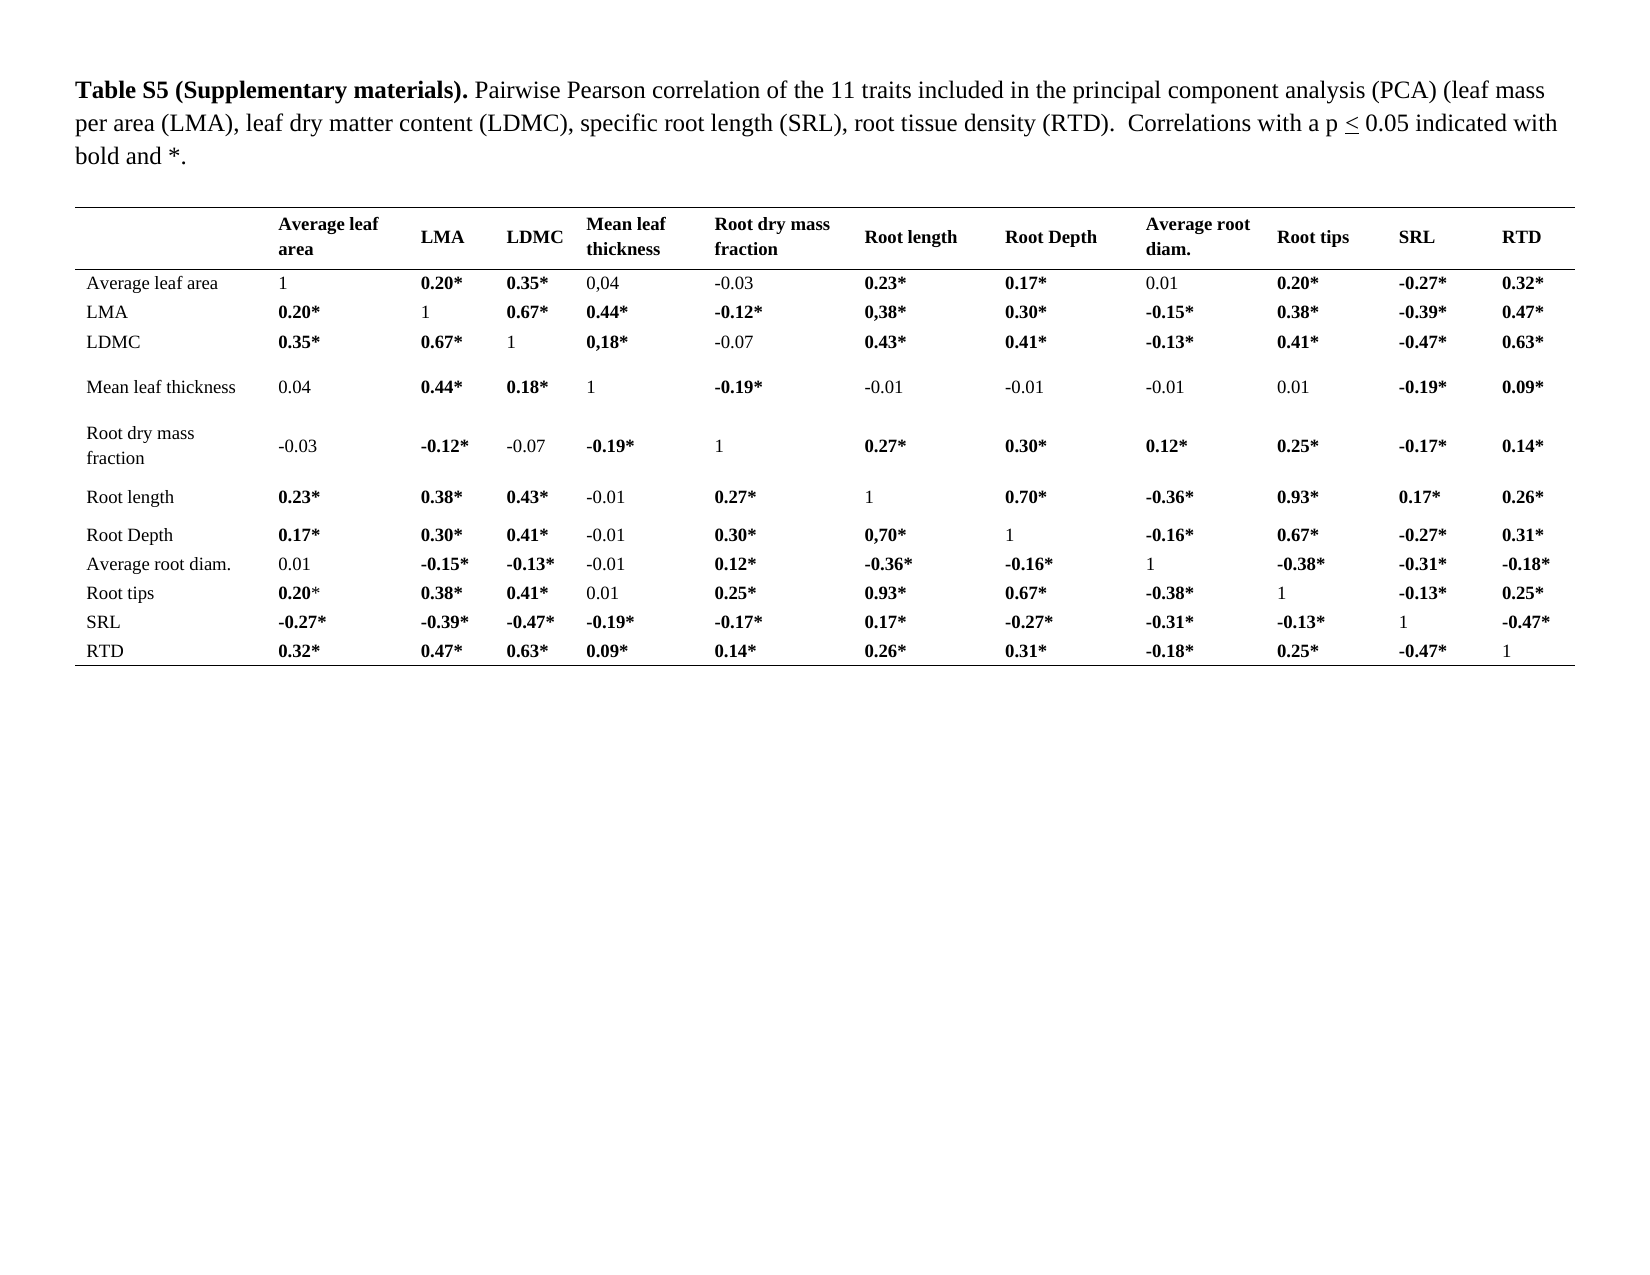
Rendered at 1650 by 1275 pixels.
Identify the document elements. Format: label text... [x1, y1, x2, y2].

table_cell -0.13* [495, 551, 575, 581]
table_cell -0.17* [1388, 419, 1491, 476]
table_cell -0.03 [703, 270, 853, 299]
table_cell -0.47* [1491, 609, 1575, 640]
table_cell 0.20* [409, 270, 495, 299]
table_cell 0.01 [575, 581, 703, 609]
table_cell 0.67* [994, 581, 1134, 609]
table_cell 0.14* [703, 640, 853, 665]
table_cell -0.47* [495, 609, 575, 640]
table_cell 0.20* [267, 581, 409, 609]
table_cell -0.27* [1388, 270, 1491, 299]
table_cell 0.01 [1266, 359, 1387, 418]
table_cell 0.41* [495, 521, 575, 551]
table_cell -0.12* [409, 419, 495, 476]
table_cell 0.67* [495, 299, 575, 329]
table_cell 0.30* [409, 521, 495, 551]
table_cell 0.31* [1491, 521, 1575, 551]
table_cell -0.16* [1134, 521, 1266, 551]
table_cell 1 [1266, 581, 1387, 609]
table_cell -0.07 [703, 329, 853, 359]
table_cell Root dry mass fraction [75, 419, 267, 476]
table_header RTD [1491, 208, 1575, 268]
table_cell 1 [853, 476, 994, 521]
table_cell 0.17* [853, 609, 994, 640]
table_cell -0.31* [1134, 609, 1266, 640]
table_cell 1 [1134, 551, 1266, 581]
table_cell Mean leaf thickness [75, 359, 267, 418]
table_cell 0.67* [1266, 521, 1387, 551]
table_cell 0.38* [409, 581, 495, 609]
table_cell 0.93* [1266, 476, 1387, 521]
table_cell 0.09* [1491, 359, 1575, 418]
table_cell RTD [75, 640, 267, 665]
table_cell 0.20* [1266, 270, 1387, 299]
table_cell -0.15* [409, 551, 495, 581]
table_cell 0.30* [994, 419, 1134, 476]
table_cell 0,04 [575, 270, 703, 299]
table_cell 1 [994, 521, 1134, 551]
table_cell 0.35* [495, 270, 575, 299]
table_cell -0.03 [267, 419, 409, 476]
table_cell -0.01 [575, 476, 703, 521]
table_cell 0.25* [1266, 419, 1387, 476]
table_cell 0.31* [994, 640, 1134, 665]
table_cell 0.30* [994, 299, 1134, 329]
table_cell 0.17* [1388, 476, 1491, 521]
table_cell 0.18* [495, 359, 575, 418]
table_cell -0.38* [1266, 551, 1387, 581]
table_header Average root diam. [1134, 208, 1266, 268]
table_cell -0.07 [495, 419, 575, 476]
table_cell 0.14* [1491, 419, 1575, 476]
table_cell -0.47* [1388, 329, 1491, 359]
table_cell 0.47* [409, 640, 495, 665]
table_cell -0.17* [703, 609, 853, 640]
table_cell -0.27* [267, 609, 409, 640]
table_cell 0.41* [1266, 329, 1387, 359]
table_cell 0.32* [267, 640, 409, 665]
table_cell 1 [267, 270, 409, 299]
table_cell -0.12* [703, 299, 853, 329]
table_cell 0.25* [1266, 640, 1387, 665]
table_header [75, 208, 267, 268]
table_header Root dry mass fraction [703, 208, 853, 268]
table_cell Root tips [75, 581, 267, 609]
table_cell -0.18* [1134, 640, 1266, 665]
table_cell 0.38* [409, 476, 495, 521]
table_cell -0.15* [1134, 299, 1266, 329]
table_cell 0.47* [1491, 299, 1575, 329]
table_cell 0,18* [575, 329, 703, 359]
table_cell 0.04 [267, 359, 409, 418]
table_cell 0.25* [1491, 581, 1575, 609]
table_cell 0.12* [1134, 419, 1266, 476]
table_cell 0.17* [267, 521, 409, 551]
table_cell 1 [495, 329, 575, 359]
table_cell 0.63* [495, 640, 575, 665]
table_cell Average leaf area [75, 270, 267, 299]
table_cell Root length [75, 476, 267, 521]
table_cell 0.35* [267, 329, 409, 359]
table_cell 0.44* [409, 359, 495, 418]
table_cell -0.01 [853, 359, 994, 418]
table_cell 0,38* [853, 299, 994, 329]
table_cell 0.41* [495, 581, 575, 609]
table_cell 0,70* [853, 521, 994, 551]
table_header LDMC [495, 208, 575, 268]
table_cell -0.36* [853, 551, 994, 581]
table_header Root Depth [994, 208, 1134, 268]
table_header SRL [1388, 208, 1491, 268]
table_cell -0.27* [1388, 521, 1491, 551]
table_cell -0.13* [1388, 581, 1491, 609]
table_cell -0.01 [1134, 359, 1266, 418]
table_cell -0.36* [1134, 476, 1266, 521]
table_cell -0.01 [575, 551, 703, 581]
table_cell -0.19* [1388, 359, 1491, 418]
table_cell Root Depth [75, 521, 267, 551]
table_cell -0.01 [994, 359, 1134, 418]
table_cell 0.25* [703, 581, 853, 609]
table_cell 1 [1491, 640, 1575, 665]
table_cell 0.01 [1134, 270, 1266, 299]
table_cell 0.63* [1491, 329, 1575, 359]
table_cell -0.13* [1134, 329, 1266, 359]
table_cell 1 [703, 419, 853, 476]
table_cell 0.17* [994, 270, 1134, 299]
table_cell 0.70* [994, 476, 1134, 521]
table_cell 0.32* [1491, 270, 1575, 299]
table_cell -0.13* [1266, 609, 1387, 640]
table_cell 0.01 [267, 551, 409, 581]
table_header LMA [409, 208, 495, 268]
table_cell 0.30* [703, 521, 853, 551]
table_cell 0.09* [575, 640, 703, 665]
table_cell 0.44* [575, 299, 703, 329]
table_cell -0.39* [409, 609, 495, 640]
table_cell -0.19* [575, 419, 703, 476]
table_header Root length [853, 208, 994, 268]
text Table S5 (Supplementary materials). Pairwise Pearson correlation of the 11 traits included in the principal component analysis (PCA) (leaf mass per area (LMA), leaf dry matter content (LDMC), specific root length (SRL), root tissue density (RTD). Correlations with a p < 0.05 indicated with bold and *. [75, 75, 1575, 170]
table_cell -0.38* [1134, 581, 1266, 609]
table_cell -0.27* [994, 609, 1134, 640]
table_cell 0.27* [703, 476, 853, 521]
table_header Root tips [1266, 208, 1387, 268]
table_cell -0.47* [1388, 640, 1491, 665]
table_cell -0.31* [1388, 551, 1491, 581]
table_cell 1 [575, 359, 703, 418]
table_cell 0.27* [853, 419, 994, 476]
table_cell 0.41* [994, 329, 1134, 359]
table_cell 0.93* [853, 581, 994, 609]
table_cell 0.20* [267, 299, 409, 329]
table_cell 0.23* [267, 476, 409, 521]
table_cell -0.01 [575, 521, 703, 551]
table_cell 0.38* [1266, 299, 1387, 329]
table_cell -0.18* [1491, 551, 1575, 581]
table_cell 0.26* [1491, 476, 1575, 521]
table_cell -0.16* [994, 551, 1134, 581]
table_cell 0.43* [495, 476, 575, 521]
table_cell 0.23* [853, 270, 994, 299]
table_cell -0.39* [1388, 299, 1491, 329]
table_cell Average root diam. [75, 551, 267, 581]
table_cell LMA [75, 299, 267, 329]
table_cell 0.12* [703, 551, 853, 581]
table_cell -0.19* [575, 609, 703, 640]
table_header Mean leaf thickness [575, 208, 703, 268]
table_cell 0.67* [409, 329, 495, 359]
table_cell 1 [409, 299, 495, 329]
table_cell SRL [75, 609, 267, 640]
table_cell 0.43* [853, 329, 994, 359]
table_header Average leaf area [267, 208, 409, 268]
table_cell -0.19* [703, 359, 853, 418]
table_cell 1 [1388, 609, 1491, 640]
table_cell LDMC [75, 329, 267, 359]
table_cell 0.26* [853, 640, 994, 665]
